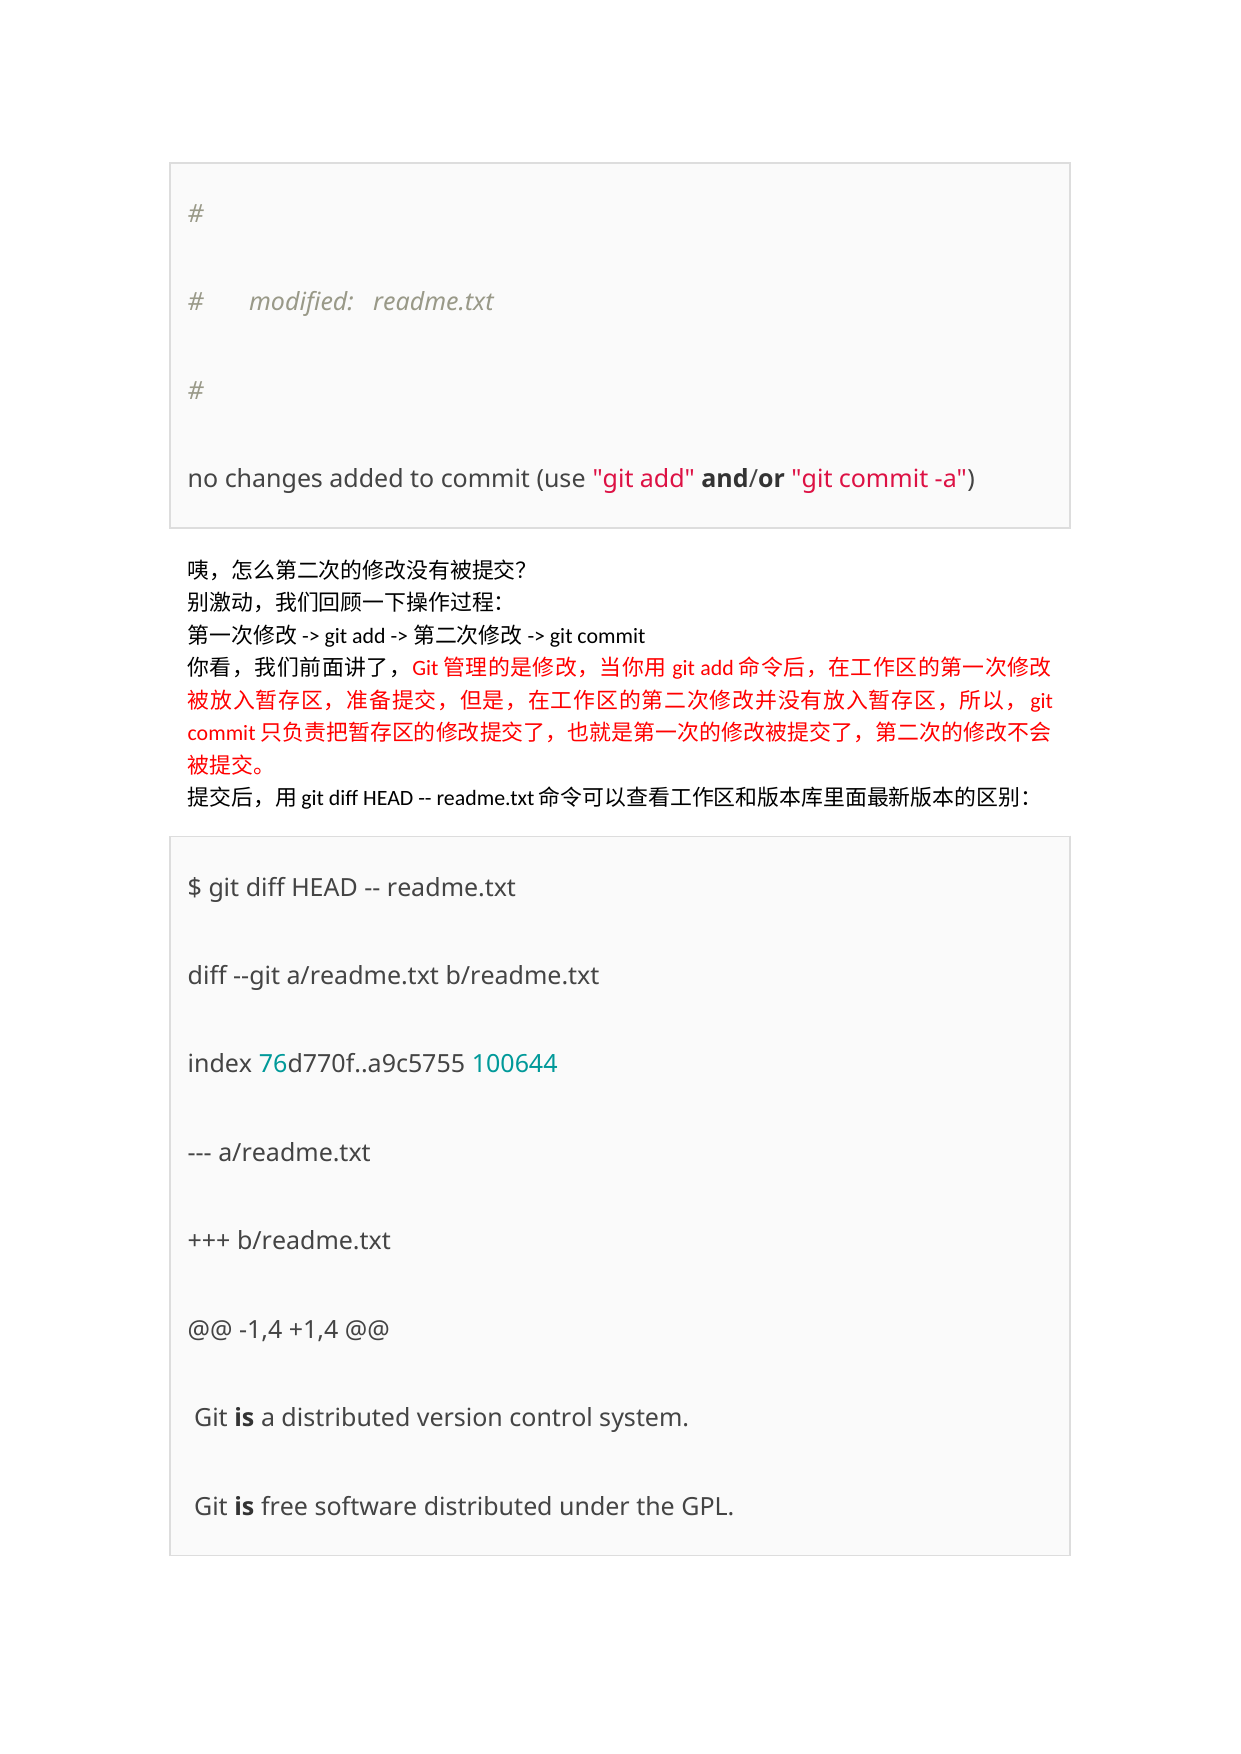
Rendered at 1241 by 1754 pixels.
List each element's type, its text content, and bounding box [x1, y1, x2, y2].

text 你看，我们前面讲了，Git管理的是修改，当你用git add命令后，在工作区的第一次修改被放入暂存区，准备提交，但是，在工作区的第二次修改并没有放入暂存区，所以，git commit只负责把暂存区的修改提交了，也就是第一次的修改被提交了，第二次的修改不会被提交。 [187, 650, 1053, 780]
text +++ b/readme.txt [171, 1189, 1069, 1273]
text --- a/readme.txt [171, 1101, 1069, 1184]
text 别激动，我们回顾一下操作过程： [187, 585, 1053, 617]
text 第一次修改 -> git add -> 第二次修改 -> git commit [187, 617, 1053, 650]
text @@ -1,4 +1,4 @@ [171, 1278, 1069, 1361]
text # modified: readme.txt [171, 250, 1069, 334]
text diff --git a/readme.txt b/readme.txt [171, 924, 1069, 1007]
text 咦，怎么第二次的修改没有被提交？ [187, 552, 1053, 585]
text Git is free software distributed under the GPL. [171, 1455, 1069, 1555]
text $ git diff HEAD -- readme.txt [171, 837, 1069, 919]
text index 76d770f..a9c5755 100644 [171, 1012, 1069, 1096]
text Git is a distributed version control system. [171, 1366, 1069, 1449]
text no changes added to commit (use "git add" and/or "git commit -a") [171, 427, 1069, 527]
text # [171, 339, 1069, 422]
text # [171, 164, 1069, 245]
text 提交后，用git diff HEAD -- readme.txt命令可以查看工作区和版本库里面最新版本的区别： [187, 780, 1053, 812]
